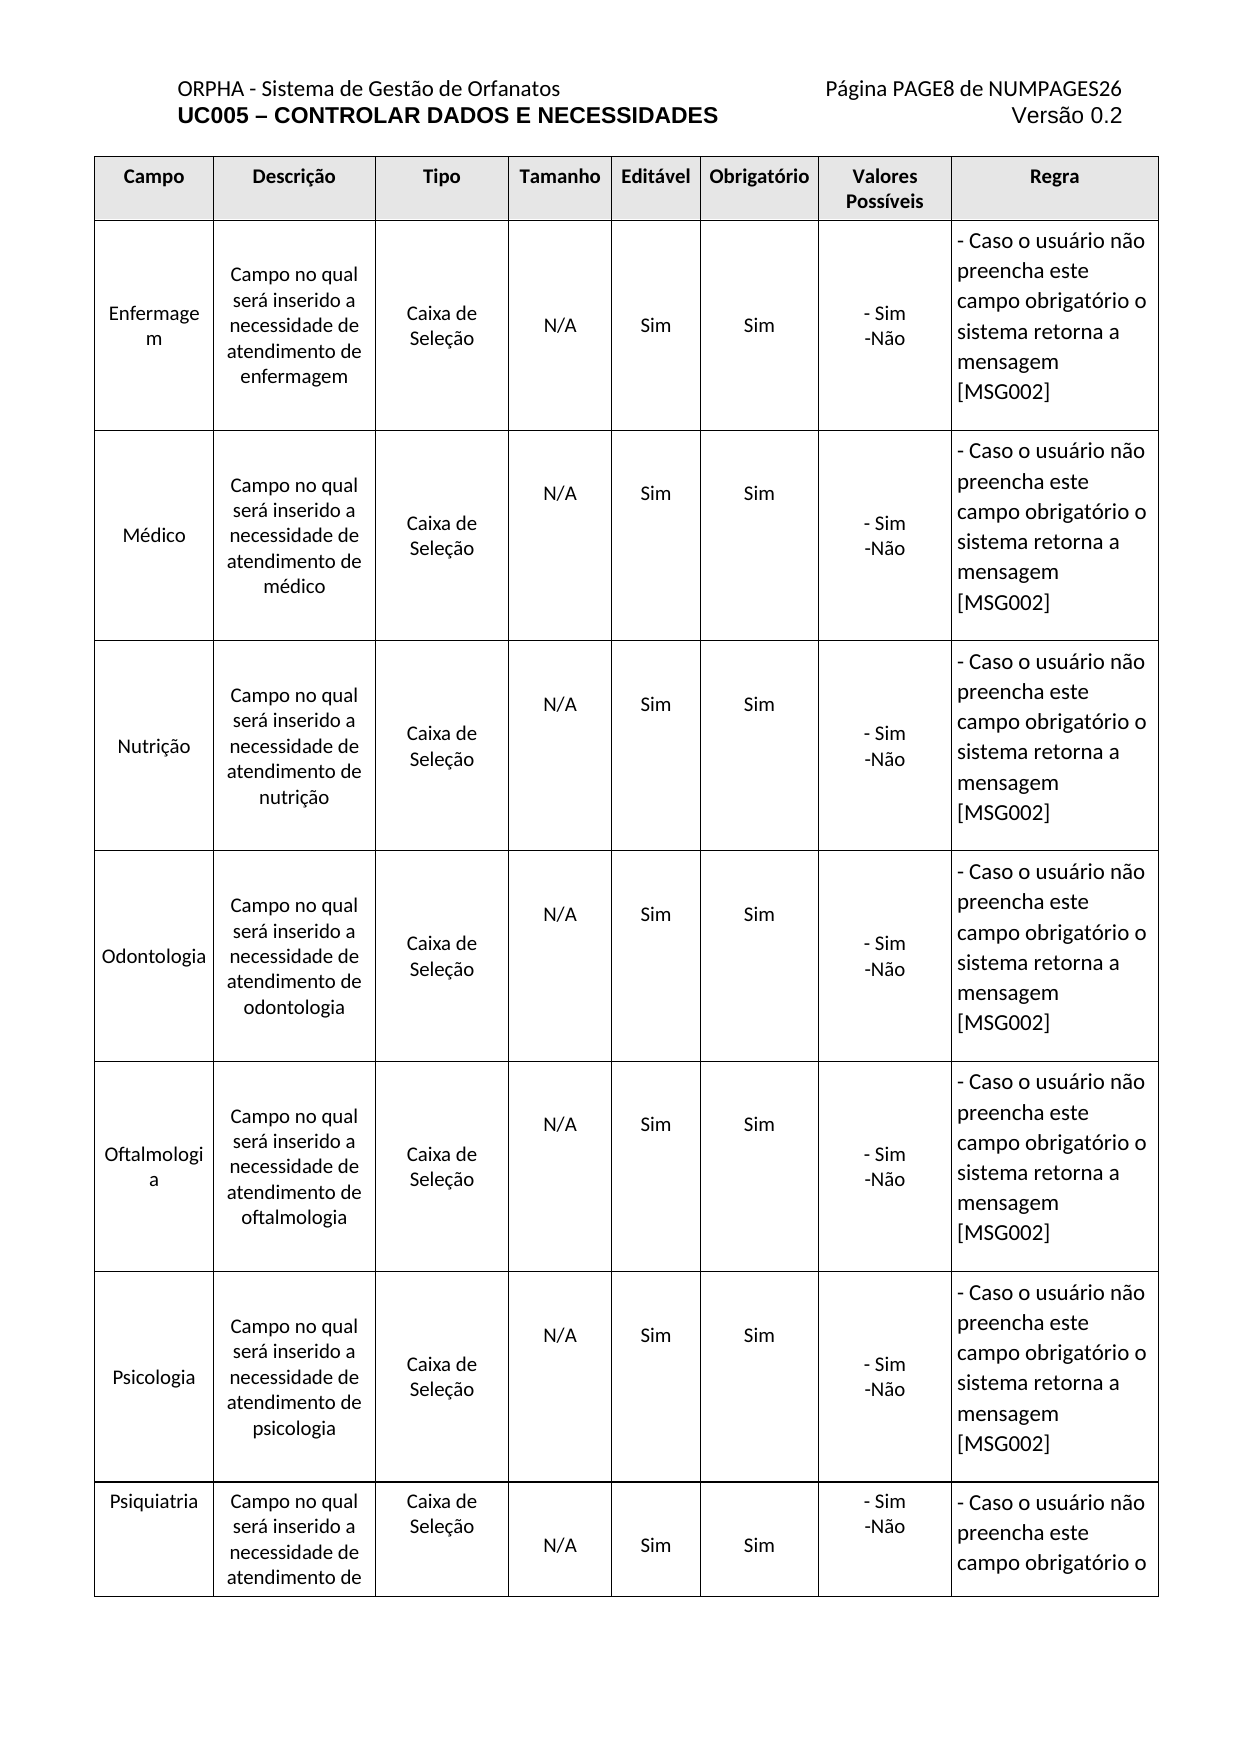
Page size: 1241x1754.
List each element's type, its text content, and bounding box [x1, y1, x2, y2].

table_cell Psicologia [95, 1272, 213, 1481]
table_cell Caixa de Seleção [376, 1272, 508, 1481]
table_cell Sim [701, 1062, 818, 1271]
table_cell Campo no qual será inserido a necessidade de atendimento de nutrição [214, 641, 375, 850]
table_cell Sim [612, 221, 700, 430]
table_cell Campo no qual será inserido a necessidade de atendimento de oftalmologia [214, 1062, 375, 1271]
table_cell Sim [612, 1062, 700, 1271]
table_cell Caixa de Seleção [376, 851, 508, 1061]
table_cell - Caso o usuário não preencha este campo obrigatório o sistema retorna a mensagem [MSG002] [952, 431, 1158, 640]
table_cell - Sim -Não [819, 1272, 951, 1481]
table_cell Campo no qual será inserido a necessidade de atendimento de odontologia [214, 851, 375, 1061]
table_cell N/A [509, 851, 611, 1061]
table_cell - Sim -Não [819, 221, 951, 430]
table_header Campo [95, 157, 213, 219]
table_cell - Sim -Não [819, 431, 951, 640]
table_cell Sim [701, 1483, 818, 1596]
table_cell N/A [509, 1062, 611, 1271]
table_cell - Sim -Não [819, 1062, 951, 1271]
table_cell Sim [701, 431, 818, 640]
table_cell Médico [95, 431, 213, 640]
table_cell N/A [509, 221, 611, 430]
table_cell N/A [509, 641, 611, 850]
table_cell Sim [701, 851, 818, 1061]
table_cell Sim [701, 221, 818, 430]
table_cell Caixa de Seleção [376, 221, 508, 430]
table_cell Campo no qual será inserido a necessidade de atendimento de médico [214, 431, 375, 640]
table_cell - Caso o usuário não preencha este campo obrigatório o sistema retorna a mensagem [MSG002] [952, 221, 1158, 430]
table_cell - Caso o usuário não preencha este campo obrigatório o sistema retorna a mensagem [MSG002] [952, 641, 1158, 850]
table_cell Caixa de Seleção [376, 641, 508, 850]
table_cell - Caso o usuário não preencha este campo obrigatório o sistema retorna a mensagem [MSG002] [952, 1483, 1158, 1596]
table_header Obrigatório [701, 157, 818, 219]
table_header Editável [612, 157, 700, 219]
table_cell Enfermagem [95, 221, 213, 430]
table_header Descrição [214, 157, 375, 219]
table_cell Sim [612, 641, 700, 850]
table_cell Caixa de Seleção [376, 1483, 508, 1596]
table_cell - Caso o usuário não preencha este campo obrigatório o sistema retorna a mensagem [MSG002] [952, 1272, 1158, 1481]
table_cell - Caso o usuário não preencha este campo obrigatório o sistema retorna a mensagem [MSG002] [952, 851, 1158, 1061]
table_cell - Sim -Não [819, 1483, 951, 1596]
table_cell Caixa de Seleção [376, 1062, 508, 1271]
table_cell Psiquiatria [95, 1483, 213, 1596]
table_cell - Sim -Não [819, 641, 951, 850]
table_cell Sim [701, 641, 818, 850]
table_cell Odontologia [95, 851, 213, 1061]
table_cell N/A [509, 1272, 611, 1481]
table_cell Sim [612, 431, 700, 640]
table_cell Sim [612, 851, 700, 1061]
table_header Regra [952, 157, 1158, 219]
table_header Tamanho [509, 157, 611, 219]
table_cell N/A [509, 431, 611, 640]
table_cell Campo no qual será inserido a necessidade de atendimento de enfermagem [214, 221, 375, 430]
table_cell Campo no qual será inserido a necessidade de atendimento de psiquiatria [214, 1483, 375, 1596]
table_cell Sim [612, 1272, 700, 1481]
table_cell Nutrição [95, 641, 213, 850]
table_cell Oftalmologia [95, 1062, 213, 1271]
table_cell - Sim -Não [819, 851, 951, 1061]
table_header Valores Possíveis [819, 157, 951, 219]
table_header Tipo [376, 157, 508, 219]
table_cell Campo no qual será inserido a necessidade de atendimento de psicologia [214, 1272, 375, 1481]
table_cell - Caso o usuário não preencha este campo obrigatório o sistema retorna a mensagem [MSG002] [952, 1062, 1158, 1271]
table_cell Sim [612, 1483, 700, 1596]
table_cell Sim [701, 1272, 818, 1481]
table_cell Caixa de Seleção [376, 431, 508, 640]
table_cell N/A [509, 1483, 611, 1596]
